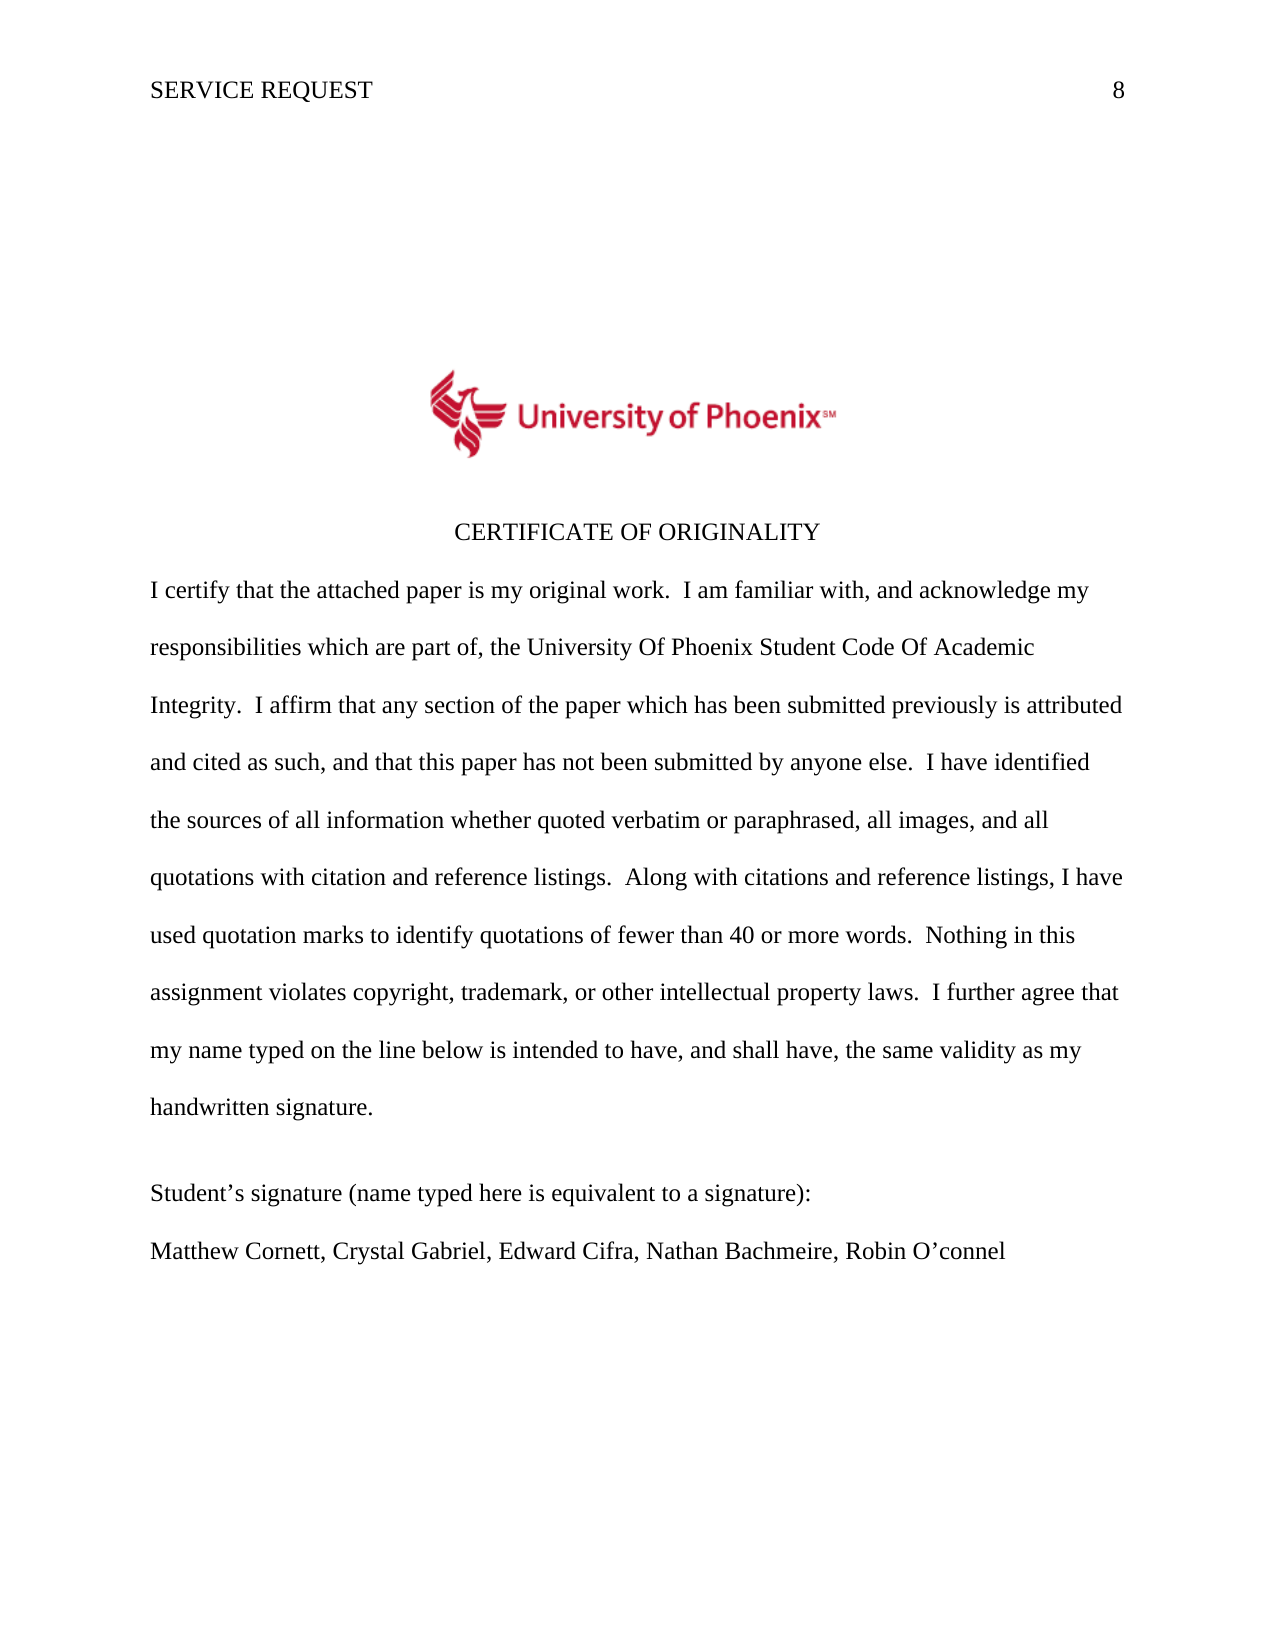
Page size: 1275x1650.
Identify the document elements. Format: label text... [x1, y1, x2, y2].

text I certify that the attached paper is my original work. I am familiar with, and acknowledge my responsibilities which are part of, the University Of Phoenix Student Code Of Academic Integrity. I affirm that any section of the paper which has been submitted previously is attributed and cited as such, and that this paper has not been submitted by anyone else. I have identified the sources of all information whether quoted verbatim or paraphrased, all images, and all quotations with citation and reference listings. Along with citations and reference listings, I have used quotation marks to identify quotations of fewer than 40 or more words. Nothing in this assignment violates copyright, trademark, or other intellectual property laws. I further agree that my name typed on the line below is intended to have, and shall have, the same validity as my handwritten signature. [150, 575, 1125, 1121]
picture [401, 335, 874, 492]
text CERTIFICATE OF ORIGINALITY [150, 517, 1125, 546]
text Student’s signature (name typed here is equivalent to a signature): [150, 1178, 1125, 1207]
text Matthew Cornett, Crystal Gabriel, Edward Cifra, Nathan Bachmeire, Robin O’connel [150, 1236, 1125, 1265]
